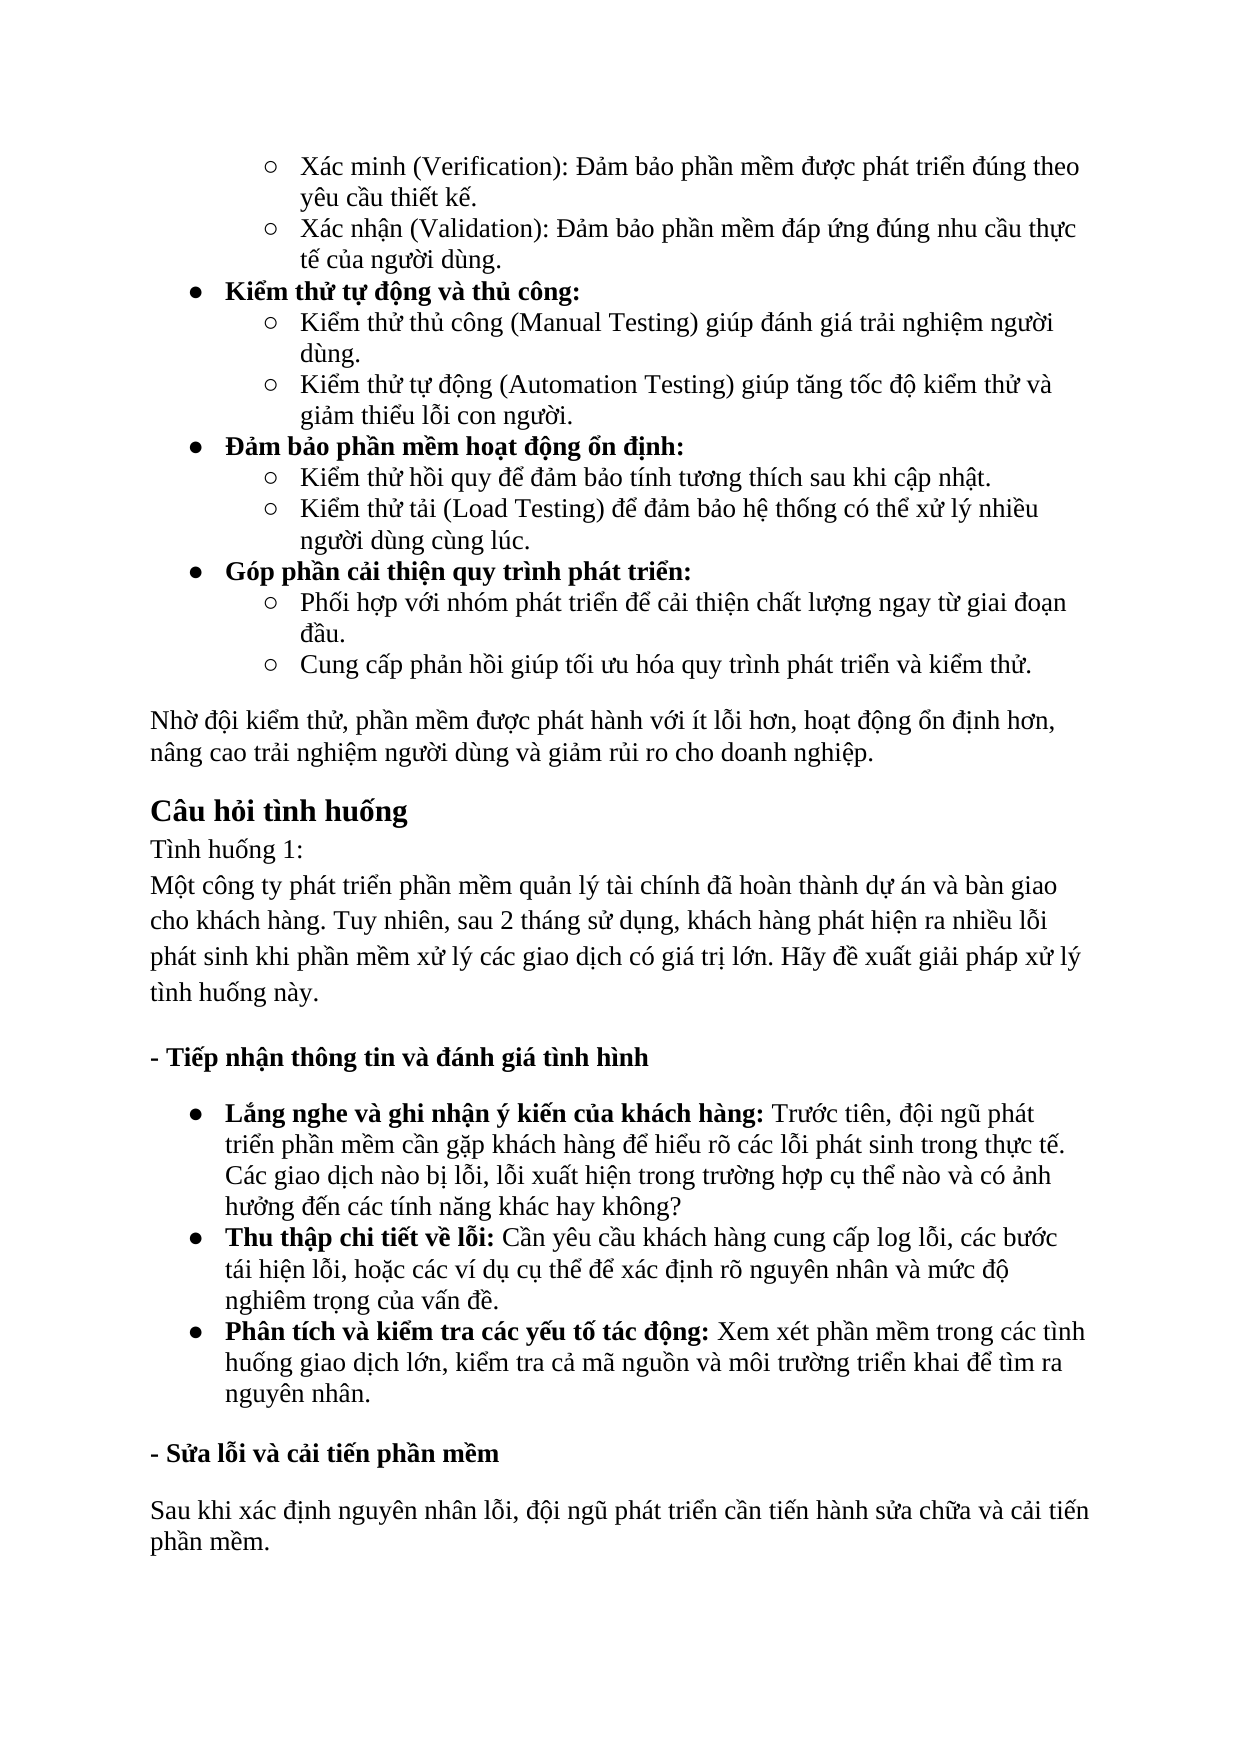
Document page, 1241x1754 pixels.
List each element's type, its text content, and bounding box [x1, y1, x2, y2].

text Nhờ đội kiểm thử, phần mềm được phát hành với ít lỗi hơn, hoạt động ổn định hơn, nâng cao trải nghiệm người dùng và giảm rủi ro cho doanh nghiệp. [150, 704, 1090, 767]
list Đảm bảo phần mềm hoạt động ổn định: [187, 430, 1090, 461]
list Kiểm thử thủ công (Manual Testing) giúp đánh giá trải nghiệm người dùng. [262, 306, 1090, 368]
list Kiểm thử hồi quy để đảm bảo tính tương thích sau khi cập nhật. [262, 461, 1090, 493]
text Sau khi xác định nguyên nhân lỗi, đội ngũ phát triển cần tiến hành sửa chữa và cải tiến phần mềm. [150, 1494, 1090, 1556]
subtitle - Sửa lỗi và cải tiến phần mềm [150, 1438, 1090, 1469]
list Xác nhận (Validation): Đảm bảo phần mềm đáp ứng đúng nhu cầu thực tế của người dùng. [262, 212, 1090, 274]
text Tình huống 1: [150, 833, 1090, 864]
list Thu thập chi tiết về lỗi: Cần yêu cầu khách hàng cung cấp log lỗi, các bước tái hiện lỗi, hoặc các ví dụ cụ thể để xác định rõ nguyên nhân và mức độ nghiêm trọng của vấn đề. [187, 1222, 1090, 1315]
list Phối hợp với nhóm phát triển để cải thiện chất lượng ngay từ giai đoạn đầu. [262, 586, 1090, 648]
list Góp phần cải thiện quy trình phát triển: [187, 555, 1090, 586]
text Câu hỏi tình huống [150, 792, 1090, 828]
list Kiểm thử tải (Load Testing) để đảm bảo hệ thống có thể xử lý nhiều người dùng cùng lúc. [262, 493, 1090, 555]
list Phân tích và kiểm tra các yếu tố tác động: Xem xét phần mềm trong các tình huống giao dịch lớn, kiểm tra cả mã nguồn và môi trường triển khai để tìm ra nguyên nhân. [187, 1315, 1090, 1408]
list Lắng nghe và ghi nhận ý kiến của khách hàng: Trước tiên, đội ngũ phát triển phần mềm cần gặp khách hàng để hiểu rõ các lỗi phát sinh trong thực tế. Các giao dịch nào bị lỗi, lỗi xuất hiện trong trường hợp cụ thể nào và có ảnh hưởng đến các tính năng khác hay không? [187, 1097, 1090, 1222]
list Xác minh (Verification): Đảm bảo phần mềm được phát triển đúng theo yêu cầu thiết kế. [262, 150, 1090, 212]
list Cung cấp phản hồi giúp tối ưu hóa quy trình phát triển và kiểm thử. [262, 648, 1090, 679]
list Kiểm thử tự động và thủ công: [187, 274, 1090, 306]
text Một công ty phát triển phần mềm quản lý tài chính đã hoàn thành dự án và bàn giao cho khách hàng. Tuy nhiên, sau 2 tháng sử dụng, khách hàng phát hiện ra nhiều lỗi phát sinh khi phần mềm xử lý các giao dịch có giá trị lớn. Hãy đề xuất giải pháp xử lý tình huống này. [150, 869, 1090, 1007]
subtitle - Tiếp nhận thông tin và đánh giá tình hình [150, 1041, 1090, 1072]
list Kiểm thử tự động (Automation Testing) giúp tăng tốc độ kiểm thử và giảm thiểu lỗi con người. [262, 368, 1090, 430]
